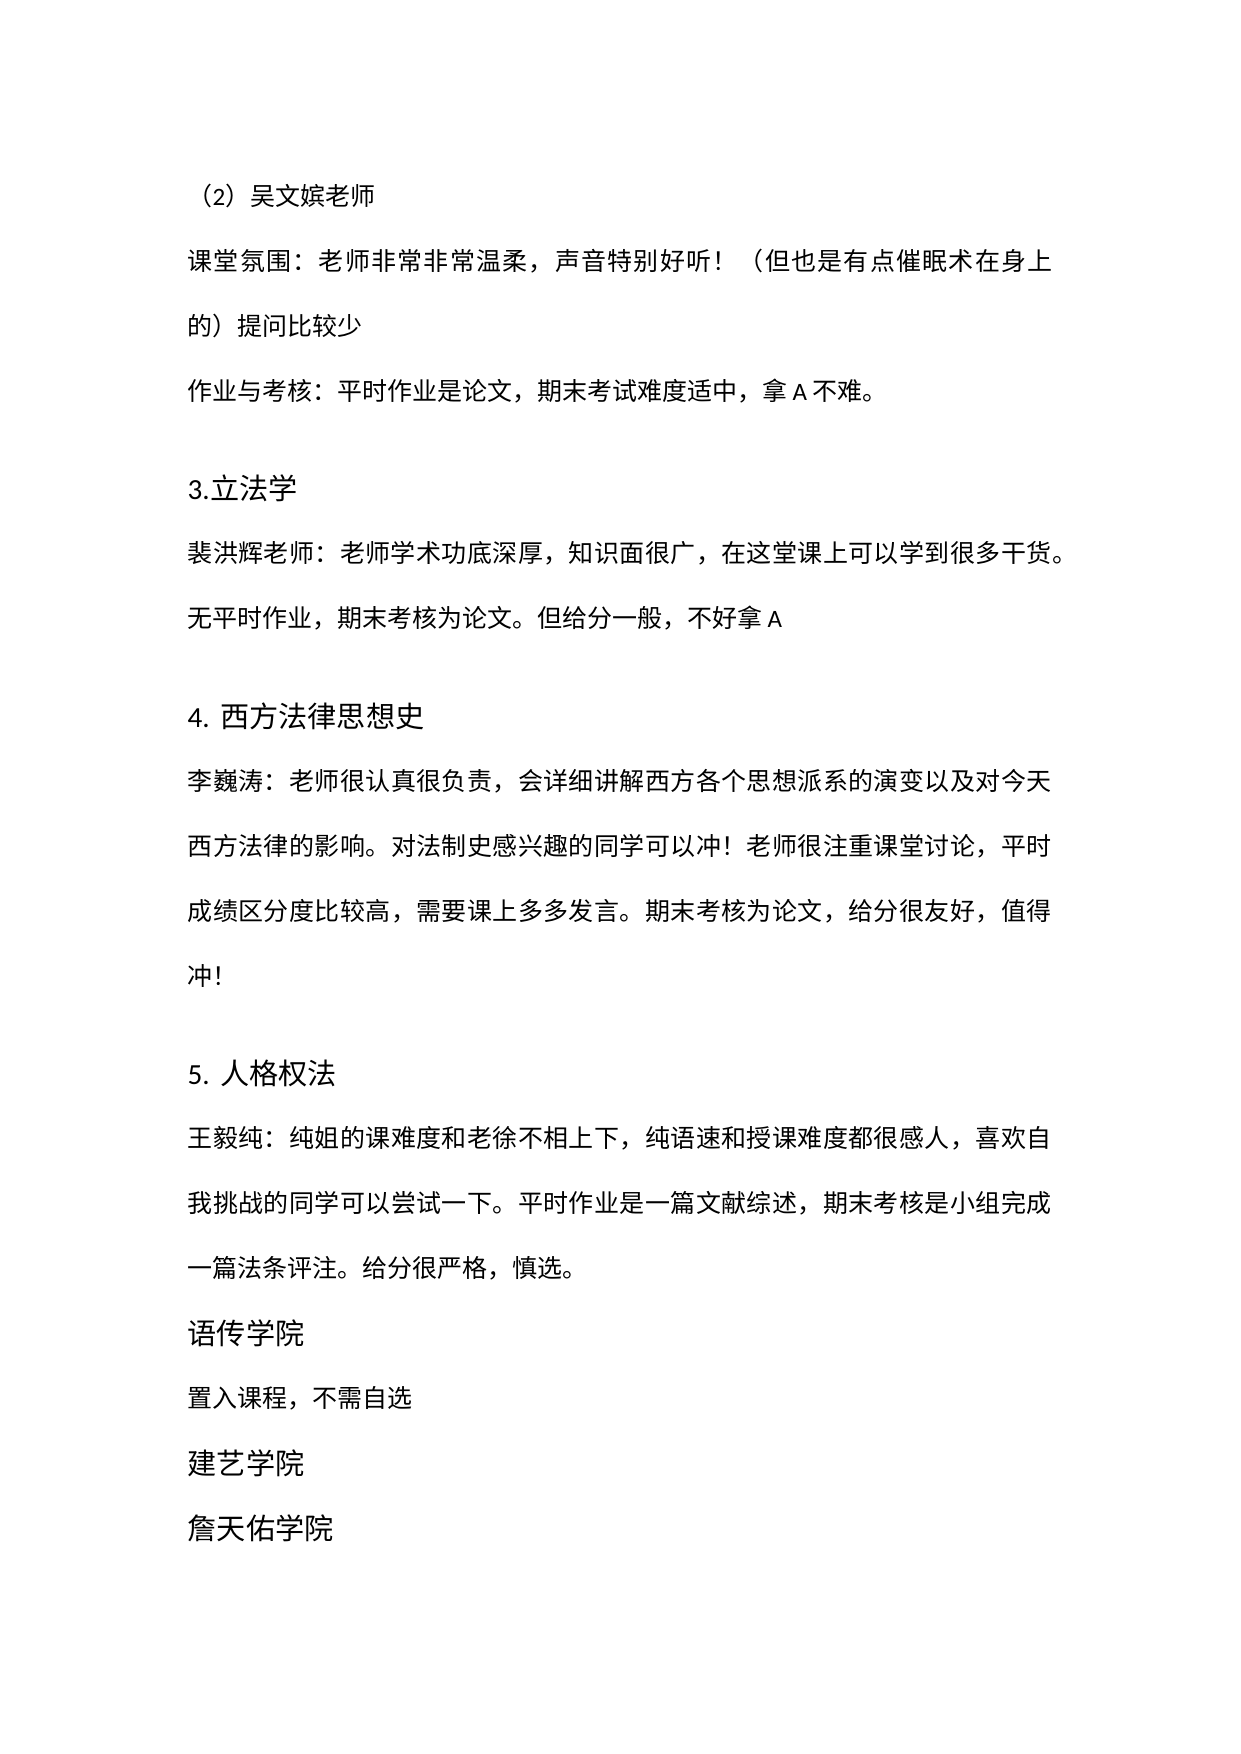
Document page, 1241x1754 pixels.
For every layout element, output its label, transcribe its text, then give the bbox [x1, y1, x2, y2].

text 裴洪辉老师：老师学术功底深厚，知识面很广，在这堂课上可以学到很多干货。无平时作业，期末考核为论文。但给分一般，不好拿A [187, 519, 1053, 649]
list 人格权法 [187, 1039, 1053, 1104]
text 建艺学院 [187, 1429, 1053, 1494]
text 3.立法学 [187, 454, 1053, 519]
text 课堂氛围：老师非常非常温柔，声音特别好听！（但也是有点催眠术在身上的）提问比较少 [187, 227, 1053, 357]
text 语传学院 [187, 1299, 1053, 1364]
text 詹天佑学院 [187, 1494, 1053, 1559]
list 吴文嫔老师 [187, 162, 1053, 227]
text 王毅纯：纯姐的课难度和老徐不相上下，纯语速和授课难度都很感人，喜欢自我挑战的同学可以尝试一下。平时作业是一篇文献综述，期末考核是小组完成一篇法条评注。给分很严格，慎选。 [187, 1104, 1053, 1299]
text 李巍涛：老师很认真很负责，会详细讲解西方各个思想派系的演变以及对今天西方法律的影响。对法制史感兴趣的同学可以冲！老师很注重课堂讨论，平时成绩区分度比较高，需要课上多多发言。期末考核为论文，给分很友好，值得冲！ [187, 747, 1053, 1007]
text 置入课程，不需自选 [187, 1364, 1053, 1429]
text 作业与考核：平时作业是论文，期末考试难度适中，拿A不难。 [187, 357, 1053, 422]
list 西方法律思想史 [187, 682, 1053, 747]
